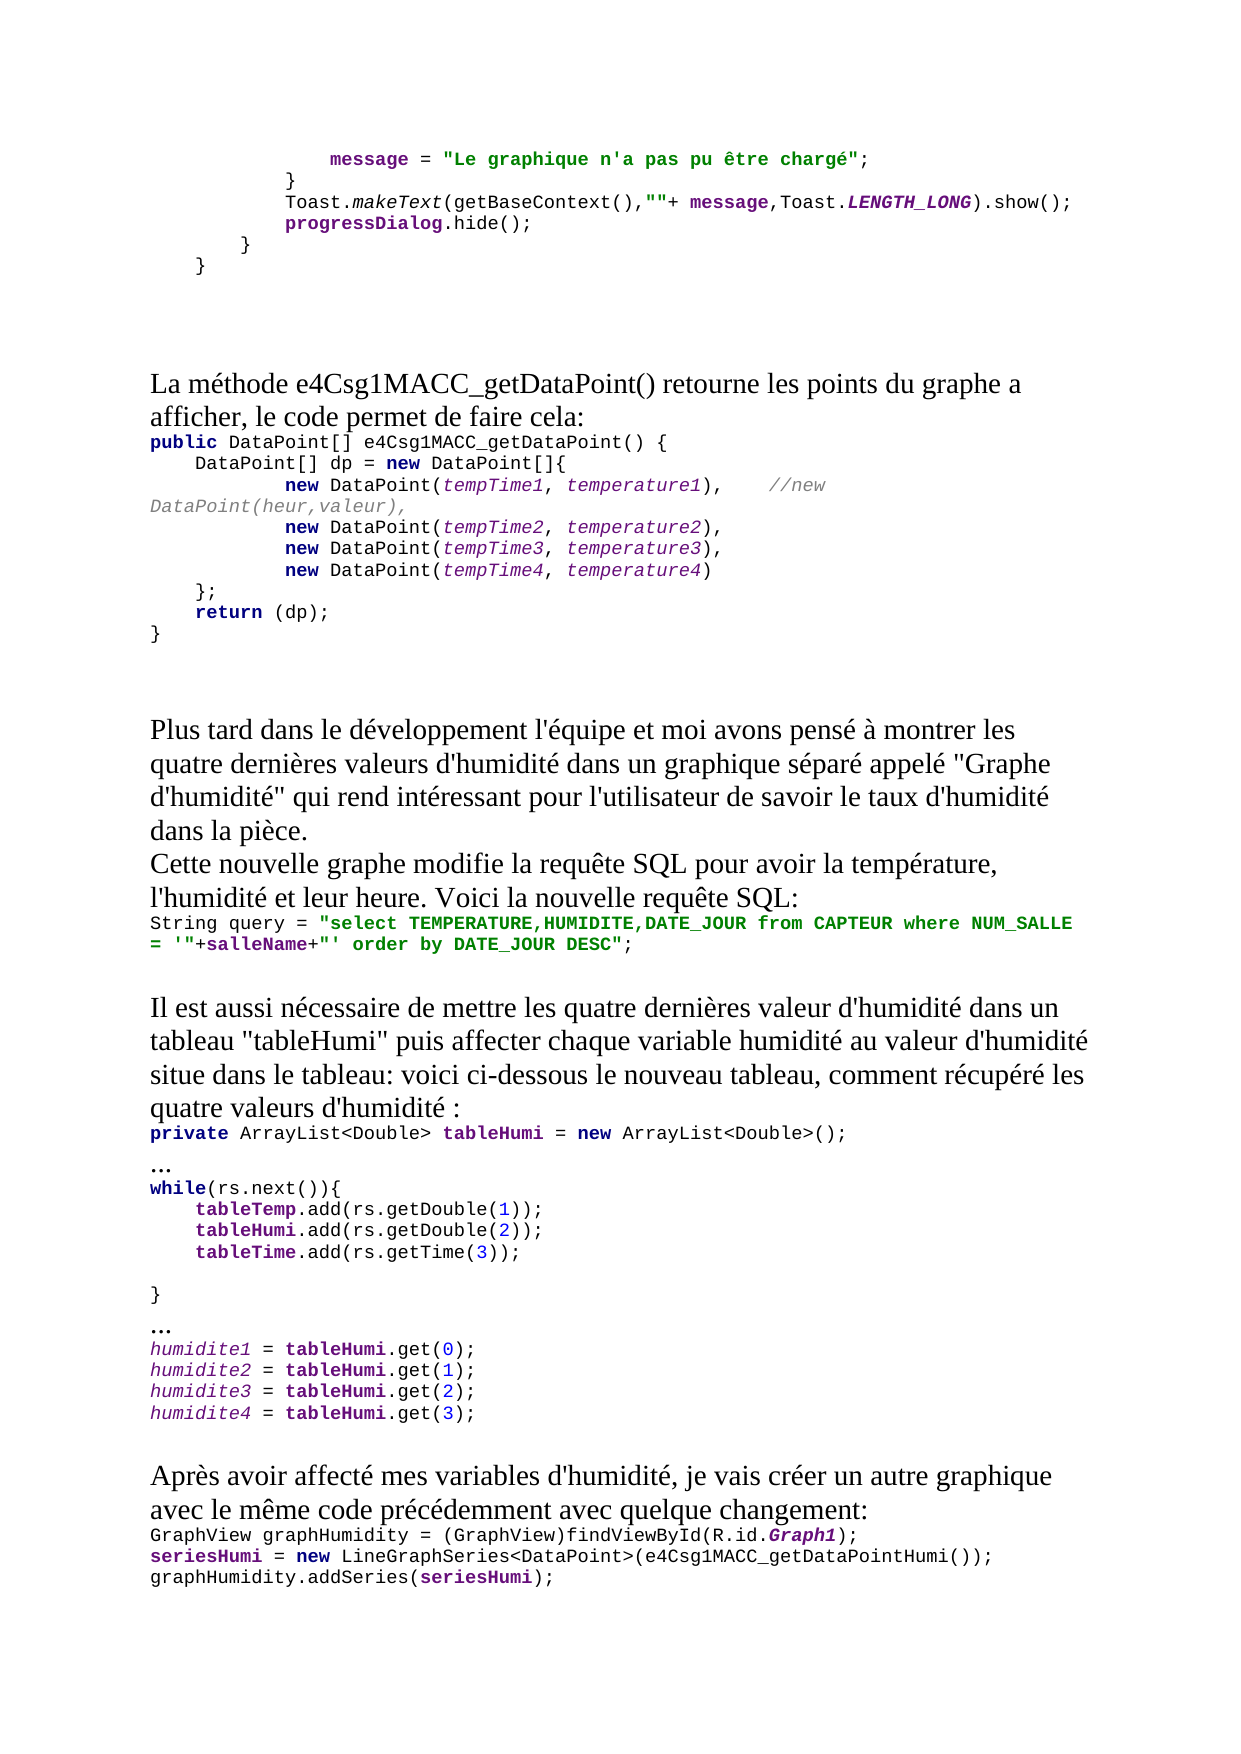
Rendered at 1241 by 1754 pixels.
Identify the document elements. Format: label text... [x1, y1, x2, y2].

text public DataPoint[] e4Csg1MACC_getDataPoint() { DataPoint[] dp = new DataPoint[]{ new DataPoint(tempTime1, temperature1), //new DataPoint(heur,valeur), new DataPoint(tempTime2, temperature2), new DataPoint(tempTime3, temperature3), new DataPoint(tempTime4, temperature4) }; return (dp); } [150, 433, 1090, 645]
text while(rs.next()){ tableTemp.add(rs.getDouble(1)); tableHumi.add(rs.getDouble(2)); tableTime.add(rs.getTime(3)); } [150, 1179, 1090, 1306]
text humidite1 = tableHumi.get(0); humidite2 = tableHumi.get(1); humidite3 = tableHumi.get(2); humidite4 = tableHumi.get(3); [150, 1340, 1090, 1425]
text seriesHumi = new LineGraphSeries<DataPoint>(e4Csg1MACC_getDataPointHumi()); [150, 1547, 1090, 1568]
text ... [150, 1145, 1090, 1179]
text GraphView graphHumidity = (GraphView)findViewById(R.id.Graph1); [150, 1525, 1090, 1547]
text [150, 150, 1090, 277]
text La méthode e4Csg1MACC_getDataPoint() retourne les points du graphe a afficher, le code permet de faire cela: [150, 366, 1090, 433]
text ... [150, 1306, 1090, 1340]
text Cette nouvelle graphe modifie la requête SQL pour avoir la température, l'humidité et leur heure. Voici la nouvelle requête SQL: [150, 847, 1090, 914]
text graphHumidity.addSeries(seriesHumi); [150, 1568, 1090, 1589]
text Après avoir affecté mes variables d'humidité, je vais créer un autre graphique avec le même code précédemment avec quelque changement: [150, 1458, 1090, 1525]
text private ArrayList<Double> tableHumi = new ArrayList<Double>(); [150, 1124, 1090, 1145]
text Il est aussi nécessaire de mettre les quatre dernières valeur d'humidité dans un tableau "tableHumi" puis affecter chaque variable humidité au valeur d'humidité situe dans le tableau: voici ci-dessous le nouveau tableau, comment récupéré les quatre valeurs d'humidité : [150, 990, 1090, 1124]
text String query = "select TEMPERATURE,HUMIDITE,DATE_JOUR from CAPTEUR where NUM_SALLE = '"+salleName+"' order by DATE_JOUR DESC"; [150, 914, 1090, 956]
text Plus tard dans le développement l'équipe et moi avons pensé à montrer les quatre dernières valeurs d'humidité dans un graphique séparé appelé "Graphe d'humidité" qui rend intéressant pour l'utilisateur de savoir le taux d'humidité dans la pièce. [150, 712, 1090, 847]
